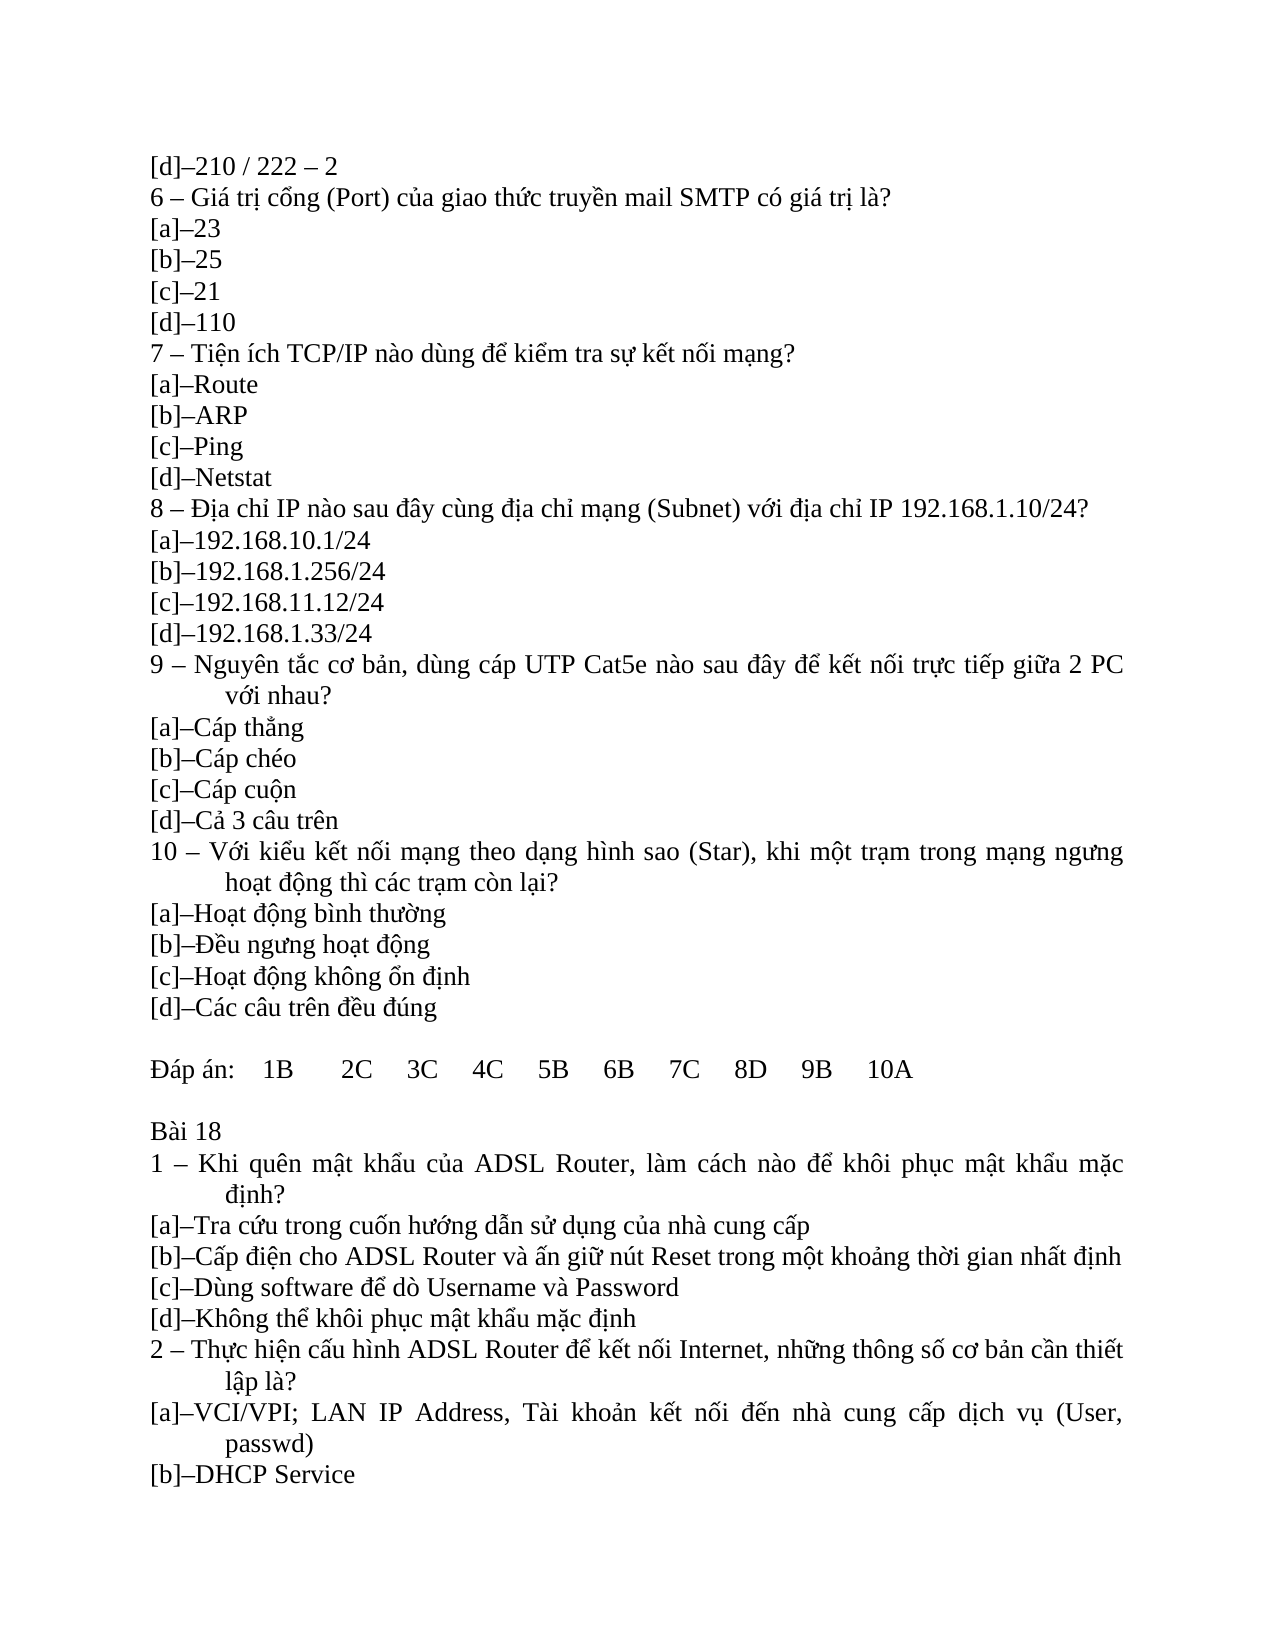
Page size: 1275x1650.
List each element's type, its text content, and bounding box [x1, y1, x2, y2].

text 10 – Với kiểu kết nối mạng theo dạng hình sao (Star), khi một trạm trong mạng ngưng hoạt động thì các trạm còn lại? [150, 835, 1125, 897]
text [a]–Route [150, 368, 1125, 399]
text [c]–21 [150, 274, 1125, 306]
text 7 – Tiện ích TCP/IP nào dùng để kiểm tra sự kết nối mạng? [150, 337, 1125, 368]
text Bài 18 [150, 1116, 1125, 1147]
text [c]–Ping [150, 430, 1125, 461]
text 8 – Địa chỉ IP nào sau đây cùng địa chỉ mạng (Subnet) với địa chỉ IP 192.168.1.10/24? [150, 493, 1125, 524]
text [c]–192.168.11.12/24 [150, 586, 1125, 617]
text Đáp án: 1B 2C 3C 4C 5B 6B 7C 8D 9B 10A [150, 1053, 1125, 1084]
text [c]–Hoạt động không ổn định [150, 960, 1125, 991]
text [a]–192.168.10.1/24 [150, 524, 1125, 555]
text 9 – Nguyên tắc cơ bản, dùng cáp UTP Cat5e nào sau đây để kết nối trực tiếp giữa 2 PC với nhau? [150, 648, 1125, 711]
text [b]–192.168.1.256/24 [150, 555, 1125, 586]
text [d]–Không thể khôi phục mật khẩu mặc định [150, 1302, 1125, 1333]
text [b]–Cấp điện cho ADSL Router và ấn giữ nút Reset trong một khoảng thời gian nhất định [150, 1240, 1125, 1271]
text [a]–23 [150, 212, 1125, 243]
text [a]–Tra cứu trong cuốn hướng dẫn sử dụng của nhà cung cấp [150, 1209, 1125, 1240]
text [b]–Cáp chéo [150, 742, 1125, 773]
text [c]–Dùng software để dò Username và Password [150, 1271, 1125, 1302]
text [d]–Cả 3 câu trên [150, 804, 1125, 835]
text 1 – Khi quên mật khẩu của ADSL Router, làm cách nào để khôi phục mật khẩu mặc định? [150, 1147, 1125, 1209]
text [b]–ARP [150, 399, 1125, 430]
text [d]–210 / 222 – 2 [150, 150, 1125, 181]
text 2 – Thực hiện cấu hình ADSL Router để kết nối Internet, những thông số cơ bản cần thiết lập là? [150, 1333, 1125, 1396]
text [b]–DHCP Service [150, 1458, 1125, 1489]
text [d]–110 [150, 306, 1125, 337]
text [d]–Các câu trên đều đúng [150, 991, 1125, 1022]
text [d]–192.168.1.33/24 [150, 617, 1125, 648]
text 6 – Giá trị cổng (Port) của giao thức truyền mail SMTP có giá trị là? [150, 181, 1125, 212]
text [b]–25 [150, 243, 1125, 274]
text [a]–Cáp thẳng [150, 711, 1125, 742]
text [b]–Đều ngưng hoạt động [150, 929, 1125, 960]
text [c]–Cáp cuộn [150, 773, 1125, 804]
text [a]–VCI/VPI; LAN IP Address, Tài khoản kết nối đến nhà cung cấp dịch vụ (User, passwd) [150, 1396, 1125, 1458]
text [a]–Hoạt động bình thường [150, 897, 1125, 929]
text [d]–Netstat [150, 461, 1125, 493]
